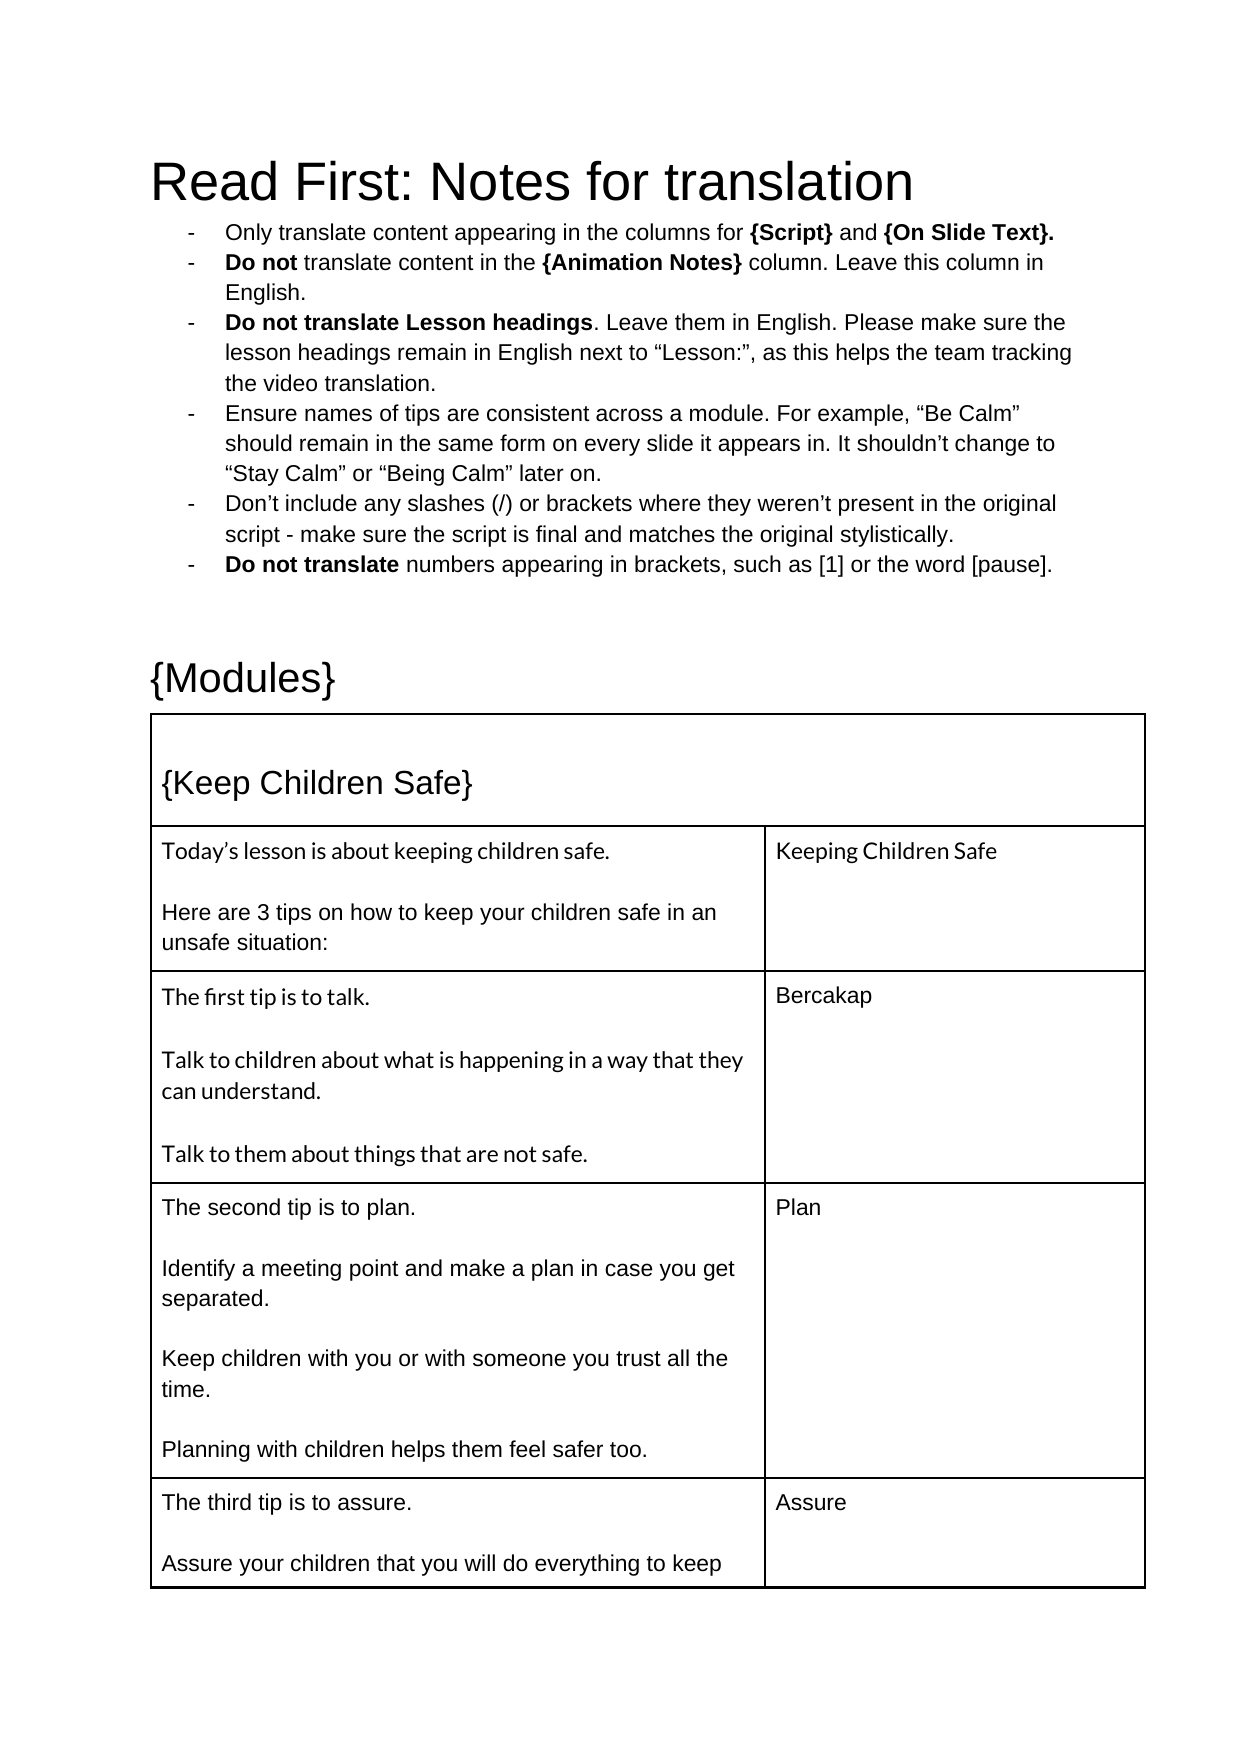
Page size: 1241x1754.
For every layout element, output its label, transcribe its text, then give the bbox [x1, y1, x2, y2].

list Ensure names of tips are consistent across a module. For example, “Be Calm” should remain in the same form on every slide it appears in. It shouldn’t change to “Stay Calm” or “Being Calm” later on. [187, 400, 1090, 487]
table_cell Plan [766, 1184, 1144, 1477]
subtitle {Modules} [150, 653, 1090, 701]
table_header {Keep Children Safe} [152, 715, 1144, 825]
title Read First: Notes for translation [150, 150, 1090, 212]
table_cell Bercakap [766, 972, 1144, 1182]
table_cell The second tip is to plan. Identify a meeting point and make a plan in case you get separated. Keep children with you or with someone you trust all the time. Planning with children helps them feel safer too. [152, 1184, 764, 1477]
list Don’t include any slashes (/) or brackets where they weren’t present in the original script - make sure the script is final and matches the original stylistically. [187, 490, 1090, 547]
table_cell Today’s lesson is about keeping children safe. Here are 3 tips on how to keep your children safe in an unsafe situation: [152, 827, 764, 970]
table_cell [152, 1479, 764, 1586]
list Do not translate Lesson headings. Leave them in English. Please make sure the lesson headings remain in English next to “Lesson:”, as this helps the team tracking the video translation. [187, 309, 1090, 396]
list Do not translate numbers appearing in brackets, such as [1] or the word [pause]. [187, 551, 1090, 577]
list Do not translate content in the {Animation Notes} column. Leave this column in English. [187, 249, 1090, 305]
table_cell The first tip is to talk. Talk to children about what is happening in a way that they can understand. Talk to them about things that are not safe. [152, 972, 764, 1182]
list Only translate content appearing in the columns for {Script} and {On Slide Text}. [187, 218, 1090, 245]
table_cell Keeping Children Safe [766, 827, 1144, 970]
table_cell Assure [766, 1479, 1144, 1586]
